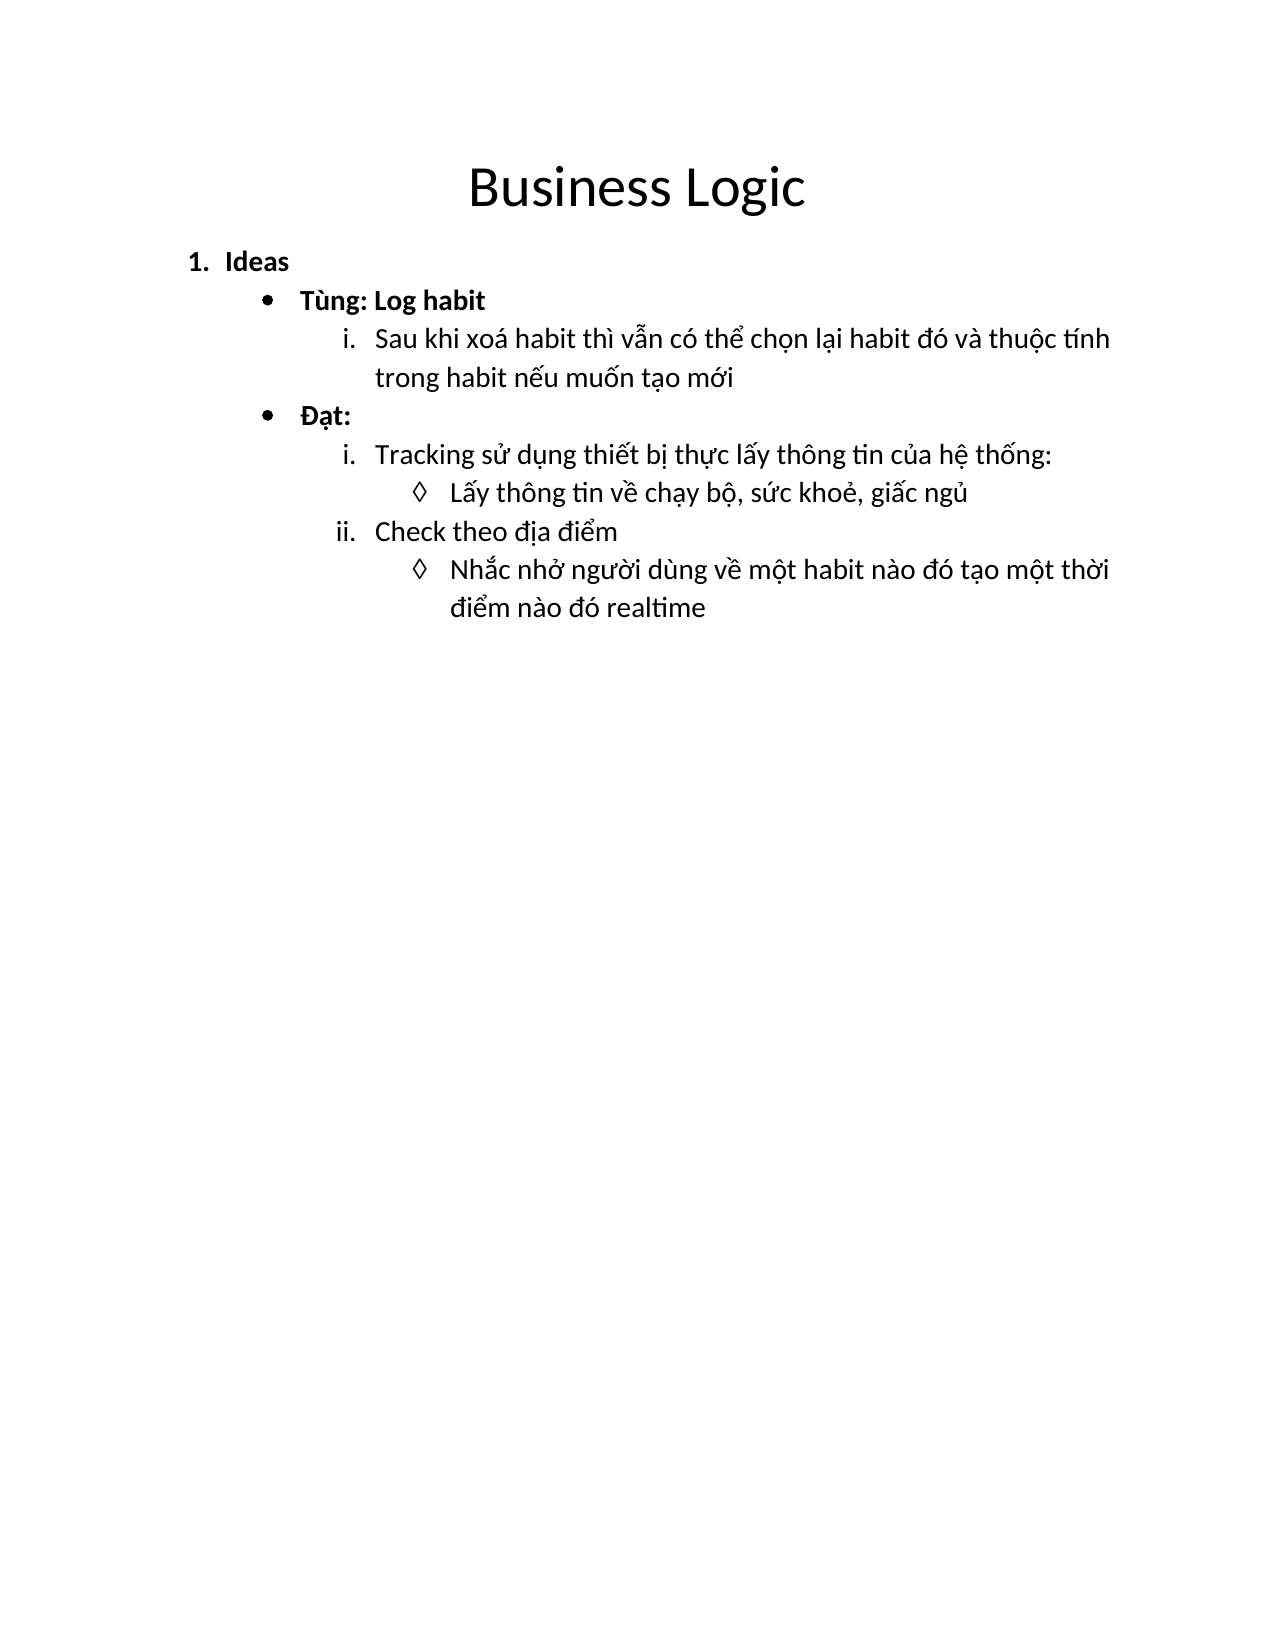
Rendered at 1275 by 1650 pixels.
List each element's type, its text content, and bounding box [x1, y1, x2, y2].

text Business Logic [150, 150, 1125, 221]
list Check theo địa điểm [356, 513, 1125, 548]
list Tracking sử dụng thiết bị thực lấy thông tin của hệ thống: [356, 436, 1125, 471]
list Nhắc nhở người dùng về một habit nào đó tạo một thời điểm nào đó realtime [412, 551, 1125, 625]
list Tùng: Log habit [262, 282, 1125, 318]
list Sau khi xoá habit thì vẫn có thể chọn lại habit đó và thuộc tính trong habit nếu muốn tạo mới [356, 320, 1125, 394]
list Đạt: [262, 397, 1125, 433]
list Lấy thông tin về chạy bộ, sức khoẻ, giấc ngủ [412, 474, 1125, 510]
list Ideas [187, 243, 1125, 279]
